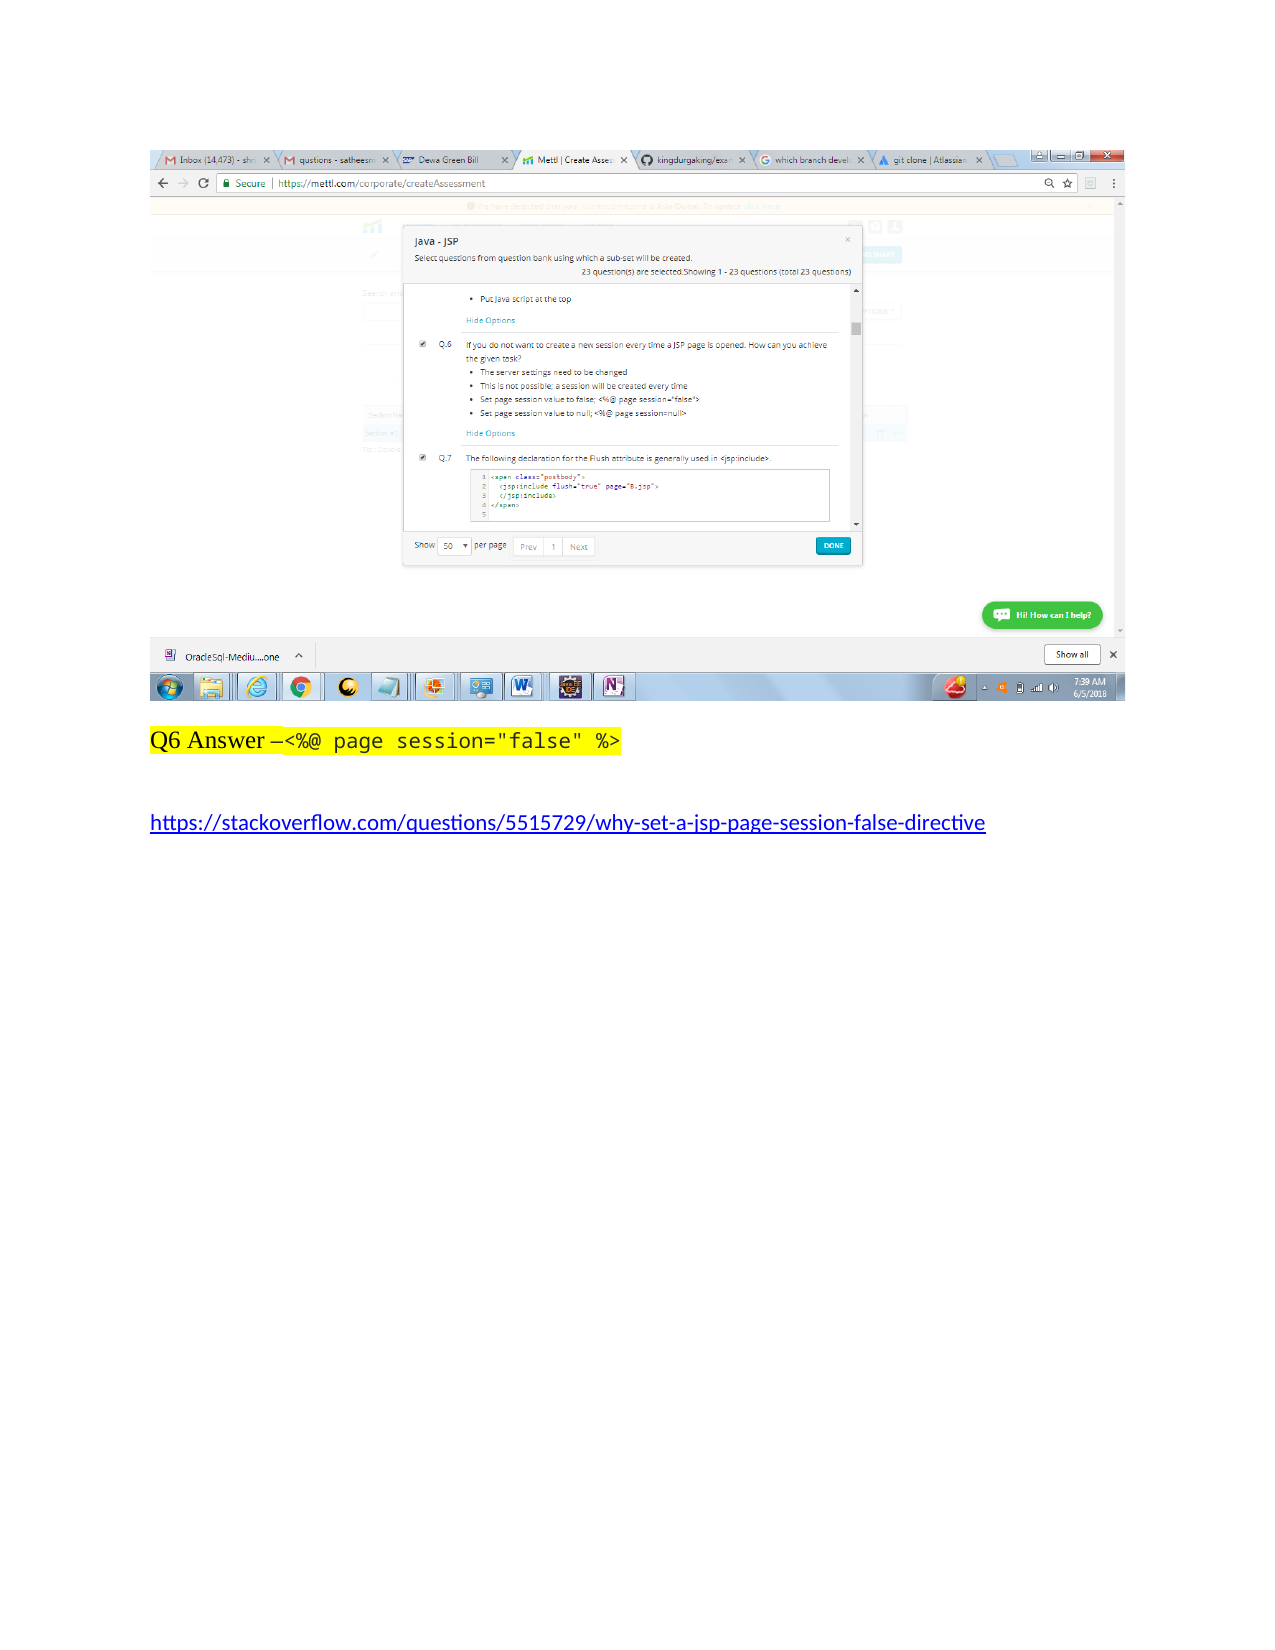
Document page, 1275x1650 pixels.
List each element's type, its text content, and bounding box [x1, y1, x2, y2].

picture [150, 150, 1125, 701]
text Q6 Answer –<%@ page session="false" %> [283, 726, 1125, 755]
text https://stackoverflow.com/questions/5515729/why-set-a-jsp-page-session-false-directive [150, 808, 1125, 836]
